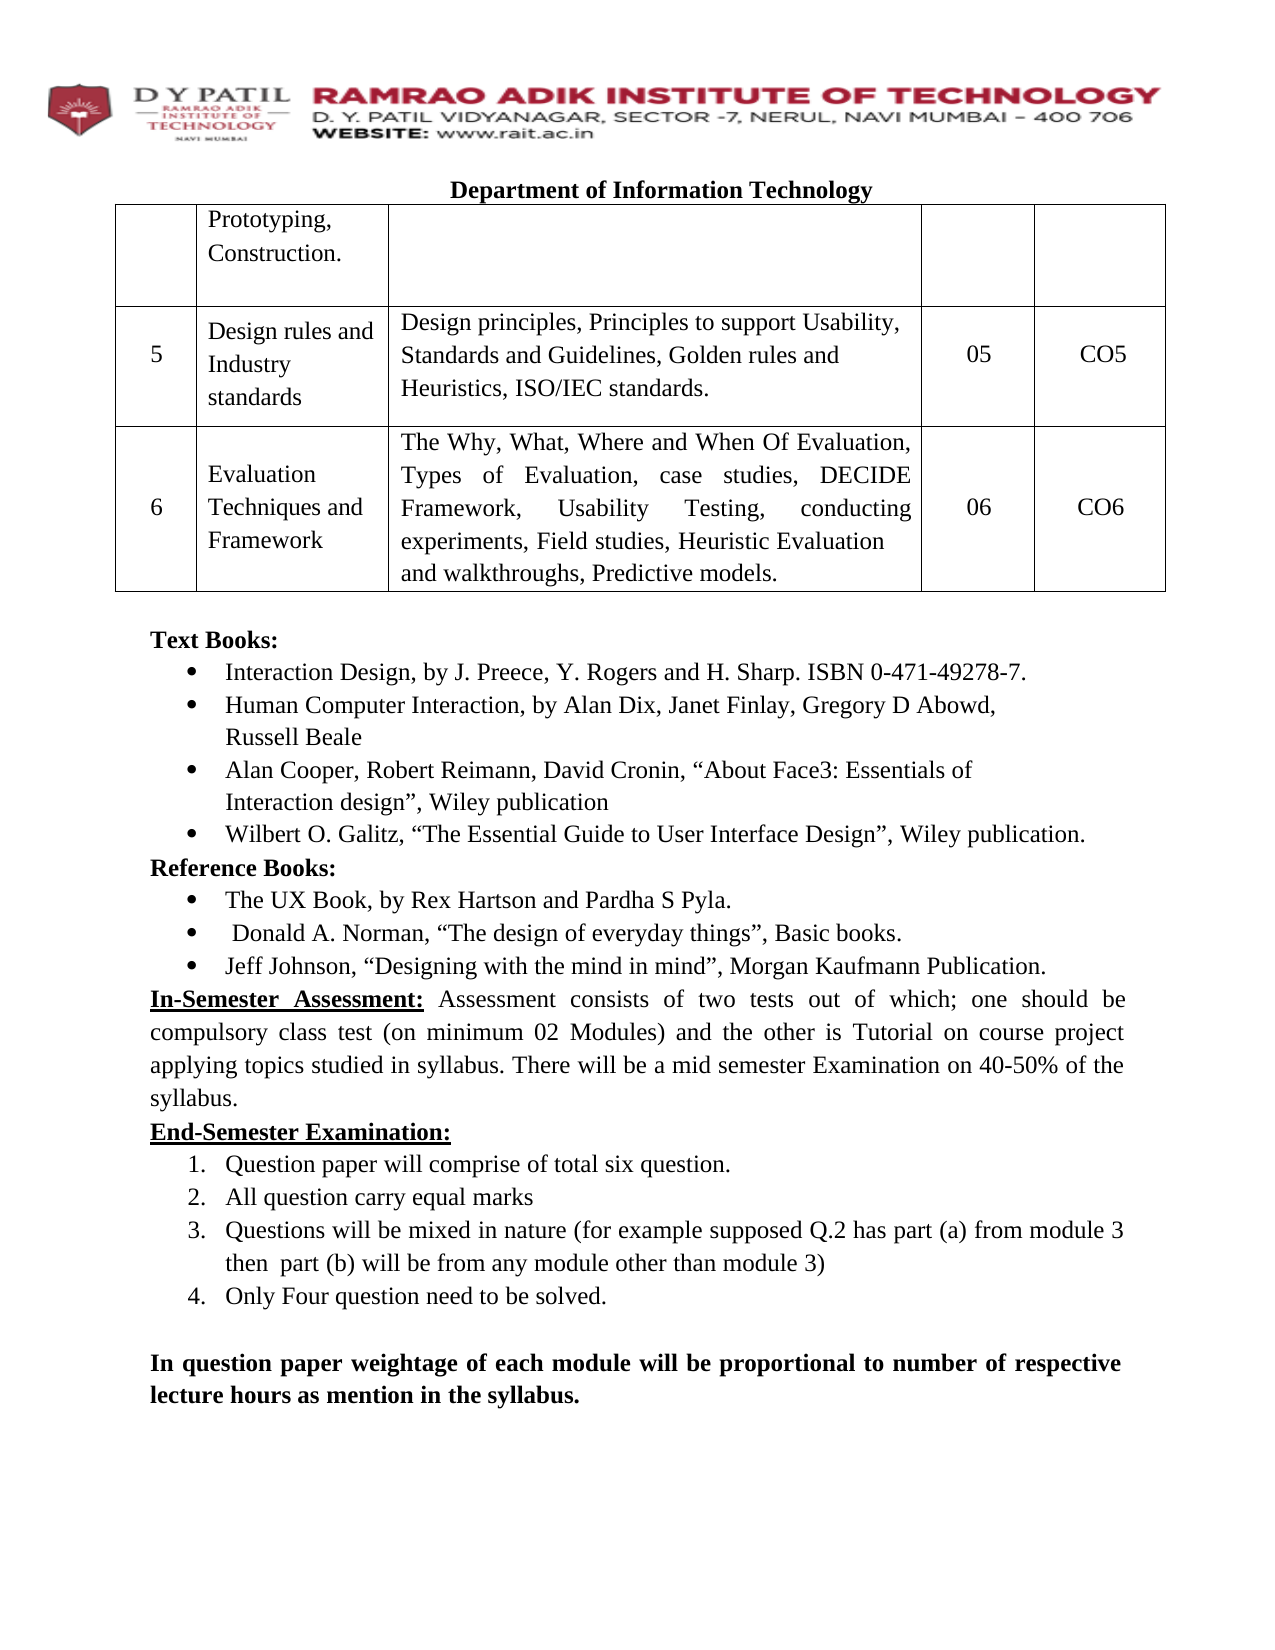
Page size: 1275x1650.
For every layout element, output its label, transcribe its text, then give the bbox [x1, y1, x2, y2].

list Wilbert O. Galitz, “The Essential Guide to User Interface Design”, Wiley publication. [187, 819, 1275, 848]
list Donald A. Norman, “The design of everyday things”, Basic books. [187, 918, 1275, 947]
list Human Computer Interaction, by Alan Dix, Janet Finlay, Gregory D Abowd, Russell Beale [187, 690, 1074, 751]
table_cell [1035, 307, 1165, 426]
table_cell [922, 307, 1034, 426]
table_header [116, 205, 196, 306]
subtitle Text Books: [150, 625, 1275, 654]
subtitle In question paper weightage of each module will be proportional to number of respective lecture hours as mention in the syllabus. [150, 1348, 1123, 1409]
list Jeff Johnson, “Designing with the mind in mind”, Morgan Kaufmann Publication. [187, 951, 1275, 979]
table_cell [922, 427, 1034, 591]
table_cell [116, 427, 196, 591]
list Question paper will comprise of total six question. [187, 1149, 1275, 1178]
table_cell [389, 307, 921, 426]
subtitle Reference Books: [150, 853, 1275, 882]
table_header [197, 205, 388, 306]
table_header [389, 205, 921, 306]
list Interaction Design, by J. Preece, Y. Rogers and H. Sharp. ISBN 0-471-49278-7. [187, 657, 1275, 686]
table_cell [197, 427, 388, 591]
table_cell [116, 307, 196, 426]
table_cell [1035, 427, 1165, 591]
picture [47, 75, 1184, 149]
list Alan Cooper, Robert Reimann, David Cronin, “About Face3: Essentials of Interaction design”, Wiley publication [187, 755, 1086, 815]
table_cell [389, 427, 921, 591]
subtitle End-Semester Examination: [150, 1117, 1275, 1146]
list Questions will be mixed in nature (for example supposed Q.2 has part (a) from module 3 then part (b) will be from any module other than module 3) [187, 1215, 1125, 1277]
list Only Four question need to be solved. [187, 1282, 1275, 1310]
text In-Semester Assessment: Assessment consists of two tests out of which; one should be compulsory class test (on minimum 02 Modules) and the other is Tutorial on course project applying topics studied in syllabus. There will be a mid semester Examination on 40-50% of the syllabus. [150, 984, 1126, 1112]
list All question carry equal marks [187, 1182, 1275, 1211]
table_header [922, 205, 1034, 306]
list The UX Book, by Rex Hartson and Pardha S Pyla. [187, 885, 1275, 914]
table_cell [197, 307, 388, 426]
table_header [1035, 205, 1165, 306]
